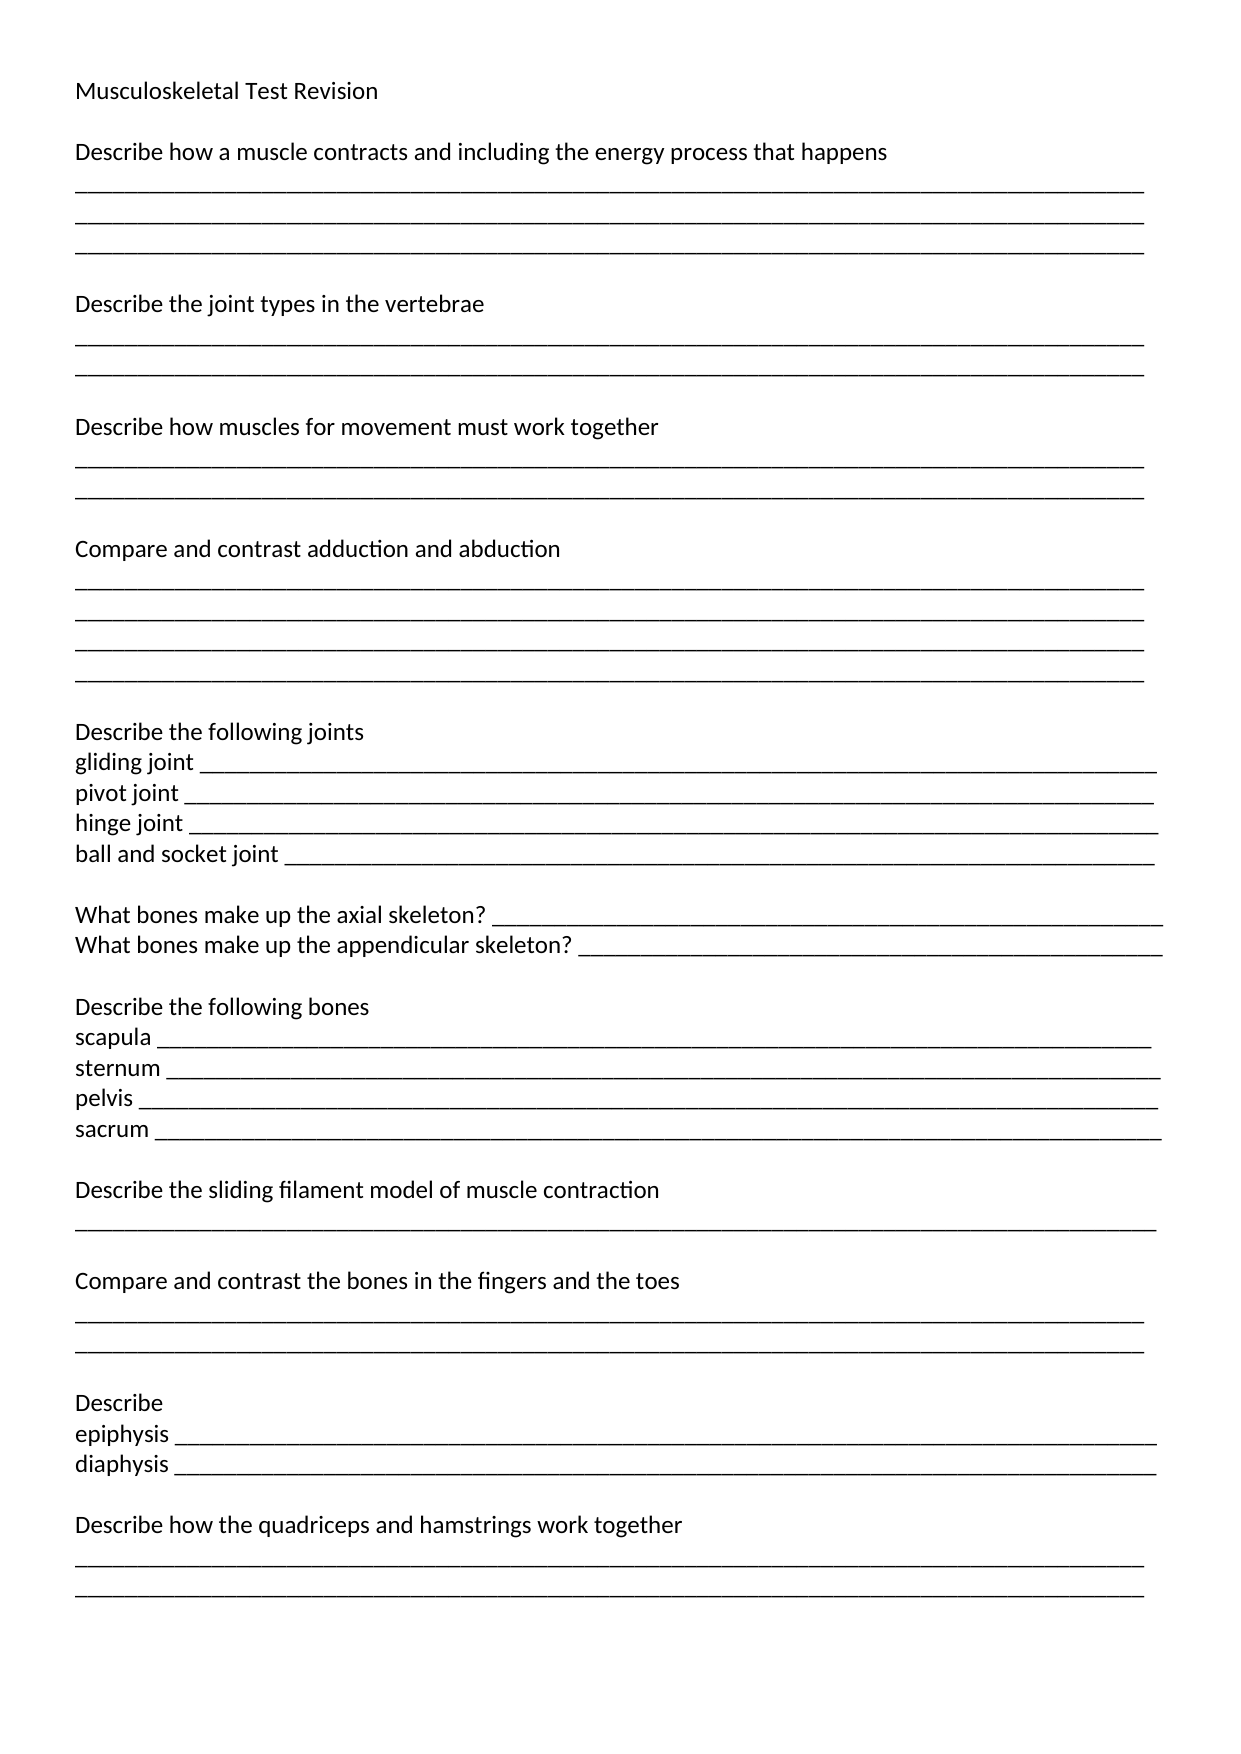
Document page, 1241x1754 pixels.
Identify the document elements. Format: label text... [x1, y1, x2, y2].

text ______________________________________________________________________________________ [75, 655, 1165, 685]
text scapula ________________________________________________________________________________ [75, 1021, 1165, 1052]
text pelvis __________________________________________________________________________________ [75, 1082, 1165, 1113]
text _______________________________________________________________________________________ [75, 1204, 1165, 1235]
text ball and socket joint ______________________________________________________________________ [75, 838, 1165, 868]
text Describe the following bones [75, 991, 1165, 1021]
text ______________________________________________________________________________________ [75, 1326, 1165, 1357]
text diaphysis _______________________________________________________________________________ [75, 1448, 1165, 1479]
text ______________________________________________________________________________________ [75, 1296, 1165, 1326]
text ______________________________________________________________________________________ [75, 167, 1165, 197]
text ______________________________________________________________________________________ [75, 319, 1165, 350]
text ______________________________________________________________________________________ [75, 228, 1165, 258]
text Describe the joint types in the vertebrae [75, 289, 1165, 319]
text ______________________________________________________________________________________ [75, 472, 1165, 502]
text sacrum _________________________________________________________________________________ [75, 1113, 1165, 1143]
text gliding joint _____________________________________________________________________________ [75, 746, 1165, 777]
text Describe the following joints [75, 716, 1165, 746]
text pivot joint ______________________________________________________________________________ [75, 777, 1165, 807]
text ______________________________________________________________________________________ [75, 197, 1165, 228]
text ______________________________________________________________________________________ [75, 563, 1165, 594]
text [75, 1540, 1165, 1571]
text Compare and contrast adduction and abduction [75, 533, 1165, 563]
text What bones make up the appendicular skeleton? _______________________________________________ [75, 929, 1165, 960]
text Describe how a muscle contracts and including the energy process that happens [75, 136, 1165, 167]
text ______________________________________________________________________________________ [75, 624, 1165, 655]
text ______________________________________________________________________________________ [75, 350, 1165, 380]
text ______________________________________________________________________________________ [75, 594, 1165, 624]
text epiphysis _______________________________________________________________________________ [75, 1418, 1165, 1448]
text Describe [75, 1387, 1165, 1418]
text Describe the sliding filament model of muscle contraction [75, 1174, 1165, 1204]
text Compare and contrast the bones in the fingers and the toes [75, 1265, 1165, 1296]
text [75, 1571, 1165, 1601]
text sternum ________________________________________________________________________________ [75, 1052, 1165, 1082]
text What bones make up the axial skeleton? ______________________________________________________ [75, 899, 1165, 929]
text Describe how muscles for movement must work together [75, 411, 1165, 441]
text hinge joint ______________________________________________________________________________ [75, 807, 1165, 838]
text Describe how the quadriceps and hamstrings work together [75, 1509, 1165, 1540]
text Musculoskeletal Test Revision [75, 75, 1165, 106]
text ______________________________________________________________________________________ [75, 441, 1165, 472]
